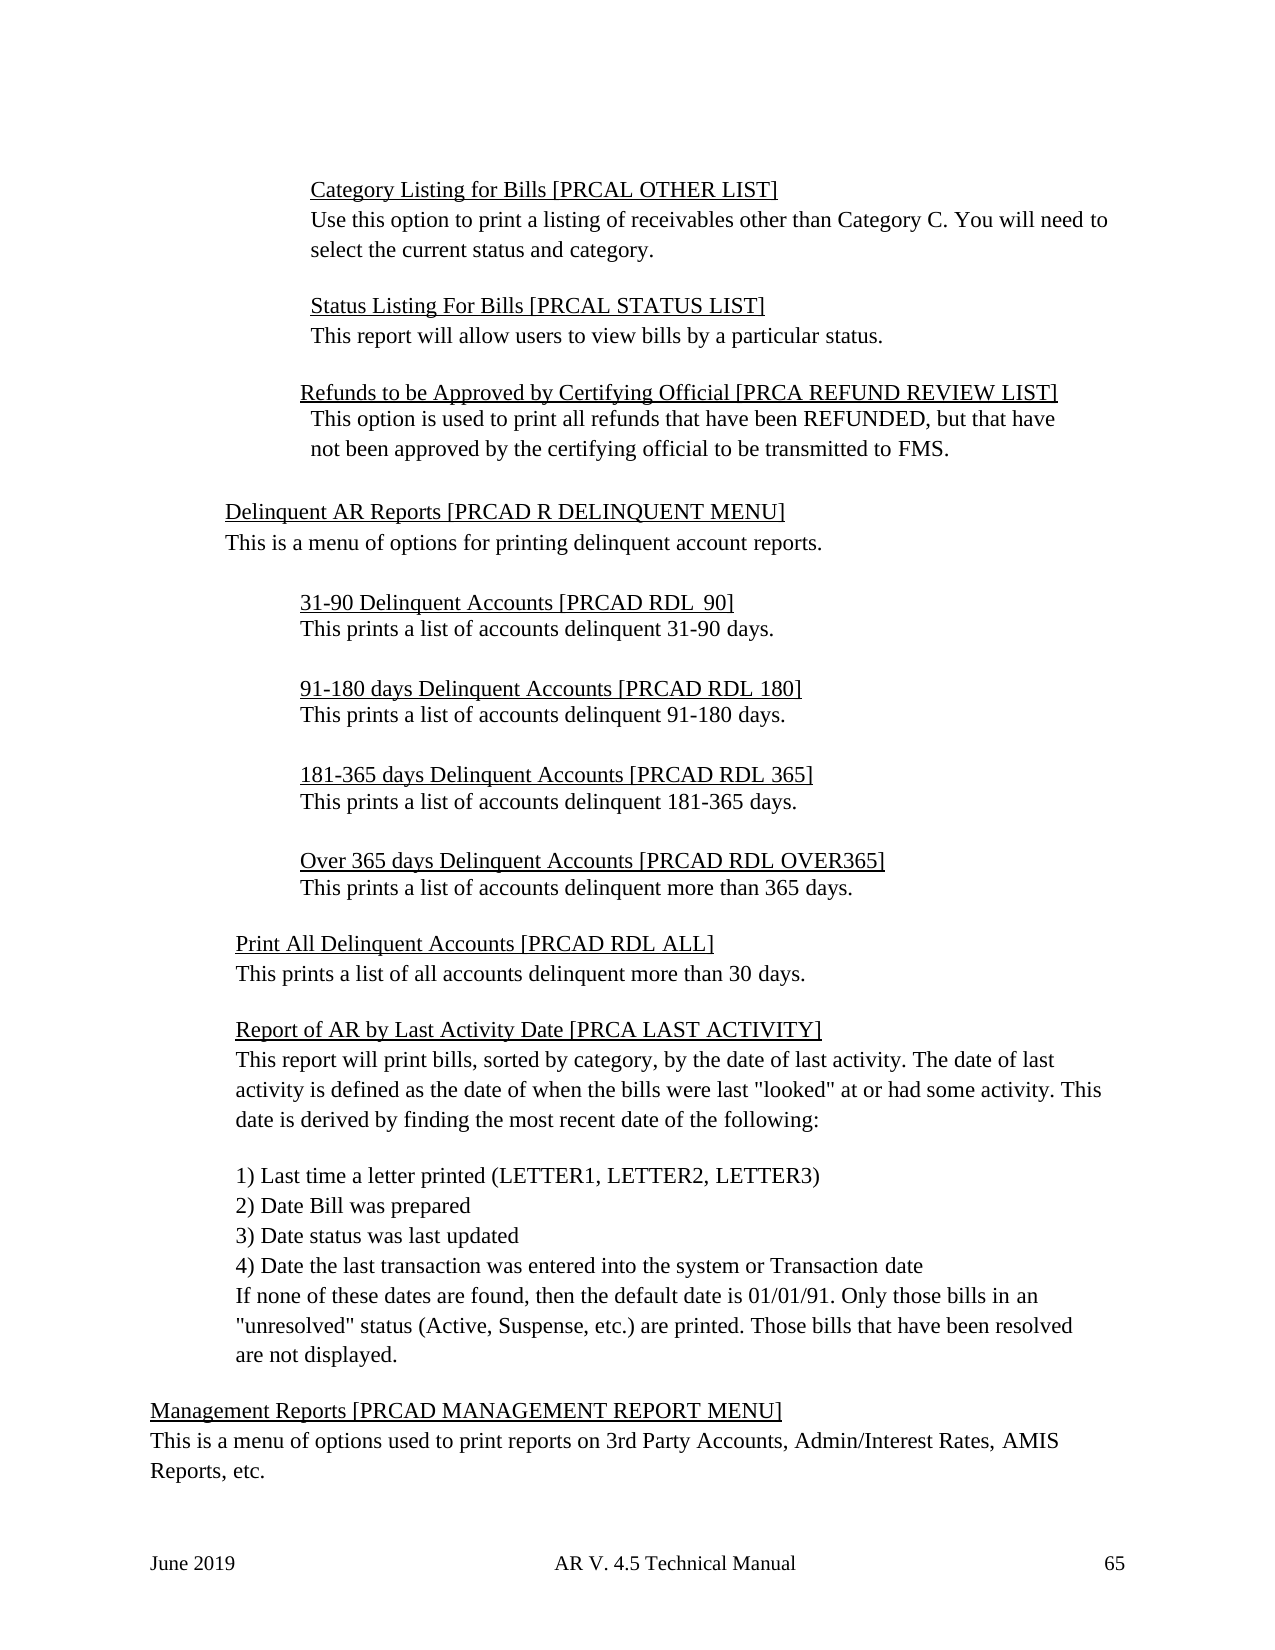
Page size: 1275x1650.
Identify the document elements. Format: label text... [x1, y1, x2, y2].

text This prints a list of all accounts delinquent more than 30 days. [235, 960, 1111, 986]
text This report will print bills, sorted by category, by the date of last activity. The date of last activity is defined as the date of when the bills were last "looked" at or had some activity. This date is derived by finding the most recent date of the following: [235, 1046, 1111, 1132]
text This prints a list of accounts delinquent 31-90 days. [300, 615, 1097, 642]
text Over 365 days Delinquent Accounts [PRCAD RDL OVER365] [300, 844, 1125, 874]
text 31-90 Delinquent Accounts [PRCAD RDL 90] [300, 585, 1125, 615]
list Date status was last updated [235, 1222, 1111, 1248]
text 181-365 days Delinquent Accounts [PRCAD RDL 365] [300, 758, 1125, 788]
list Date Bill was prepared [235, 1192, 1111, 1218]
text This is a menu of options for printing delinquent account reports. [225, 529, 1106, 556]
list Last time a letter printed (LETTER1, LETTER2, LETTER3) [235, 1162, 1111, 1188]
text This prints a list of accounts delinquent 181-365 days. [300, 788, 1059, 814]
text This report will allow users to view bills by a particular status. [310, 322, 1111, 348]
text This prints a list of accounts delinquent more than 365 days. [300, 874, 1050, 900]
list Date the last transaction was entered into the system or Transaction date [235, 1252, 1111, 1278]
text Use this option to print a listing of receivables other than Category C. You will need to select the current status and category. [310, 206, 1111, 262]
text This is a menu of options used to print reports on 3rd Party Accounts, Admin/Interest Rates, AMIS Reports, etc. [150, 1427, 1111, 1483]
text Status Listing For Bills [PRCAL STATUS LIST] [310, 292, 1111, 318]
text Report of AR by Last Activity Date [PRCA LAST ACTIVITY] [235, 1016, 1111, 1043]
text This prints a list of accounts delinquent 91-180 days. [300, 702, 1050, 728]
text Print All Delinquent Accounts [PRCAD RDL ALL] [235, 930, 1111, 956]
text Delinquent AR Reports [PRCAD R DELINQUENT MENU] [225, 494, 1125, 524]
text This option is used to print all refunds that have been REFUNDED, but that have not been approved by the certifying official to be transmitted to FMS. [310, 405, 1072, 461]
text If none of these dates are found, then the default date is 01/01/91. Only those bills in an "unresolved" status (Active, Suspense, etc.) are printed. Those bills that have been resolved are not displayed. [235, 1282, 1106, 1368]
text Management Reports [PRCAD MANAGEMENT REPORT MENU] [150, 1397, 1087, 1424]
text 91-180 days Delinquent Accounts [PRCAD RDL 180] [300, 672, 1125, 702]
text Category Listing for Bills [PRCAL OTHER LIST] [310, 176, 1111, 203]
text Refunds to be Approved by Certifying Official [PRCA REFUND REVIEW LIST] [300, 375, 1125, 405]
